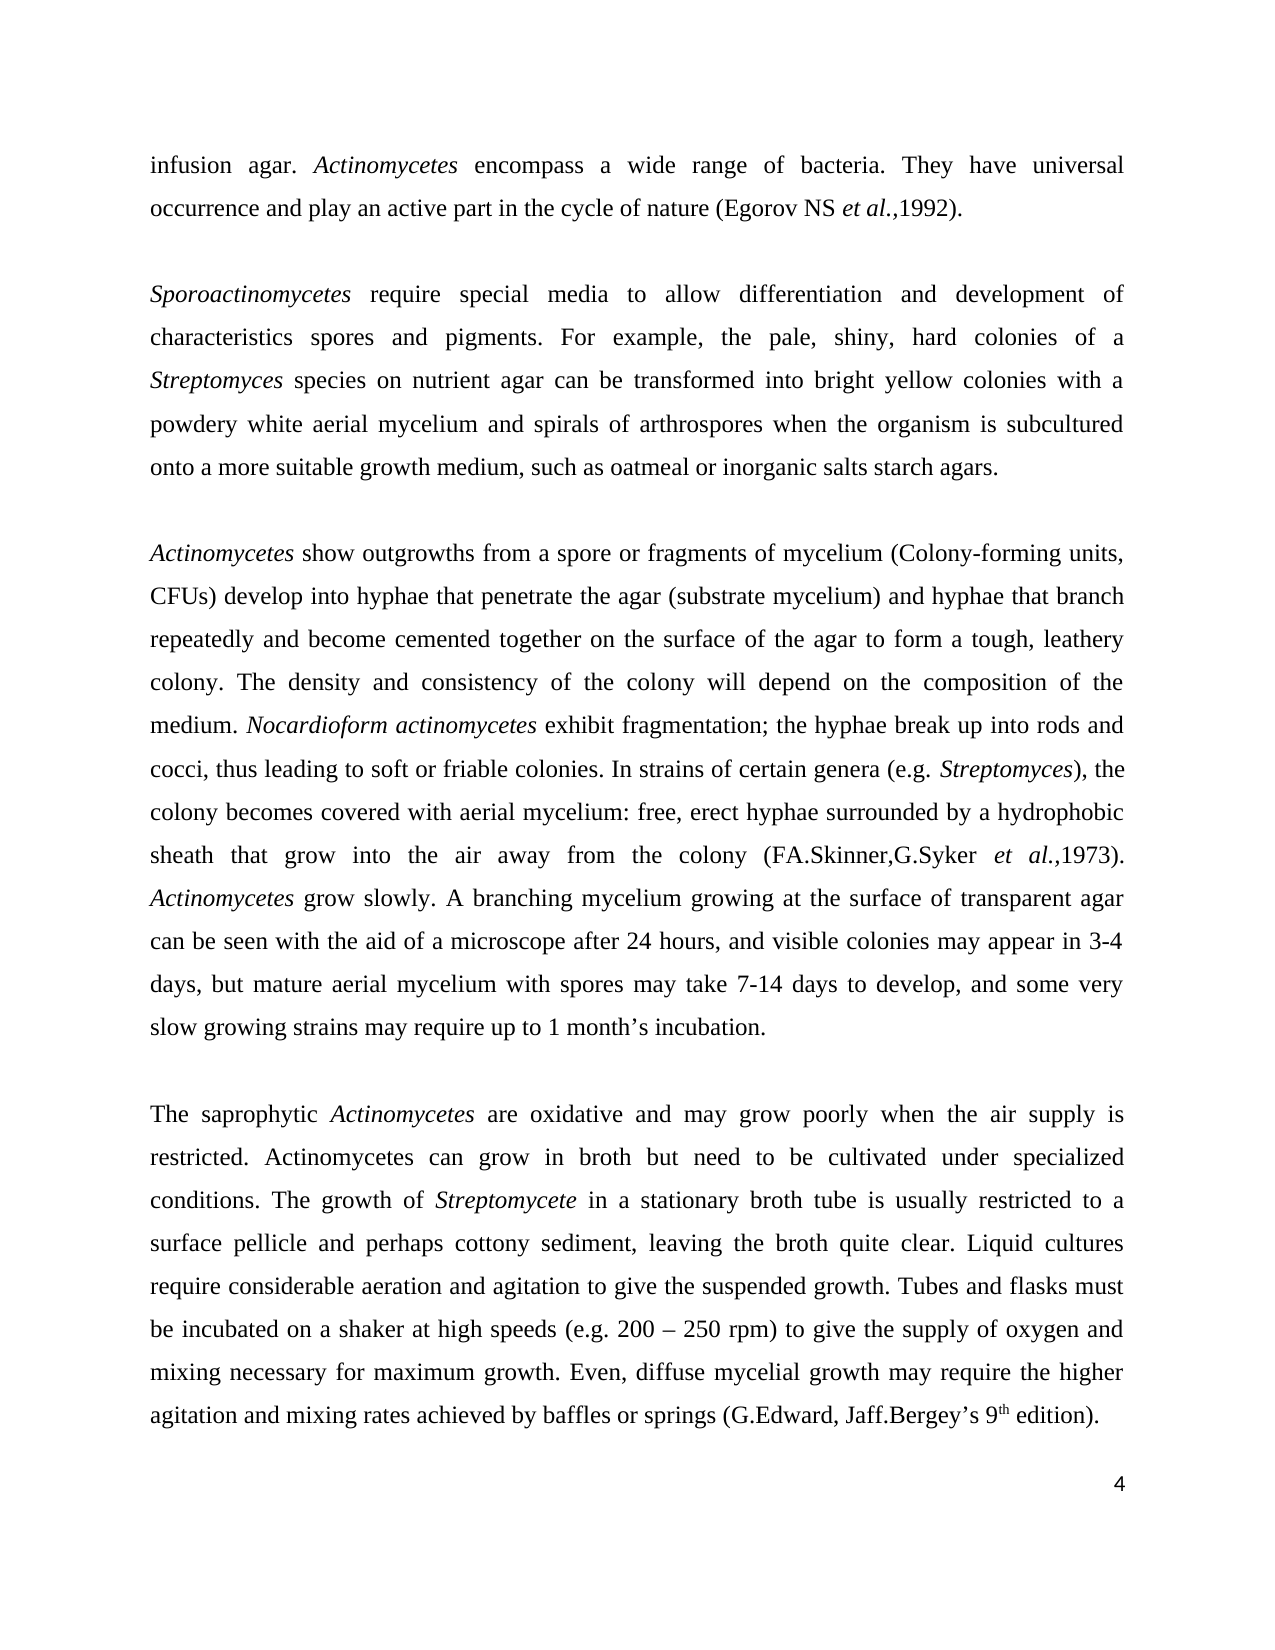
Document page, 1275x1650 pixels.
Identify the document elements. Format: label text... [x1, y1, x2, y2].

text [150, 150, 1125, 222]
text The saprophytic Actinomycetes are oxidative and may grow poorly when the air supply is restricted. Actinomycetes can grow in broth but need to be cultivated under specialized conditions. The growth of Streptomycete in a stationary broth tube is usually restricted to a surface pellicle and perhaps cottony sediment, leaving the broth quite clear. Liquid cultures require considerable aeration and agitation to give the suspended growth. Tubes and flasks must be incubated on a shaker at high speeds (e.g. 200 – 250 rpm) to give the supply of oxygen and mixing necessary for maximum growth. Even, diffuse mycelial growth may require the higher agitation and mixing rates achieved by baffles or springs (G.Edward, Jaff.Bergey’s 9th edition). [150, 1099, 1125, 1429]
text Actinomycetes show outgrowths from a spore or fragments of mycelium (Colony-forming units, CFUs) develop into hyphae that penetrate the agar (substrate mycelium) and hyphae that branch repeatedly and become cemented together on the surface of the agar to form a tough, leathery colony. The density and consistency of the colony will depend on the composition of the medium. Nocardioform actinomycetes exhibit fragmentation; the hyphae break up into rods and cocci, thus leading to soft or friable colonies. In strains of certain genera (e.g. Streptomyces), the colony becomes covered with aerial mycelium: free, erect hyphae surrounded by a hydrophobic sheath that grow into the air away from the colony (FA.Skinner,G.Syker et al.,1973). Actinomycetes grow slowly. A branching mycelium growing at the surface of transparent agar can be seen with the aid of a microscope after 24 hours, and visible colonies may appear in 3-4 days, but mature aerial mycelium with spores may take 7-14 days to develop, and some very slow growing strains may require up to 1 month’s incubation. [150, 538, 1125, 1041]
text Sporoactinomycetes require special media to allow differentiation and development of characteristics spores and pigments. For example, the pale, shiny, hard colonies of a Streptomyces species on nutrient agar can be transformed into bright yellow colonies with a powdery white aerial mycelium and spirals of arthrospores when the organism is subcultured onto a more suitable growth medium, such as oatmeal or inorganic salts starch agars. [150, 279, 1125, 481]
